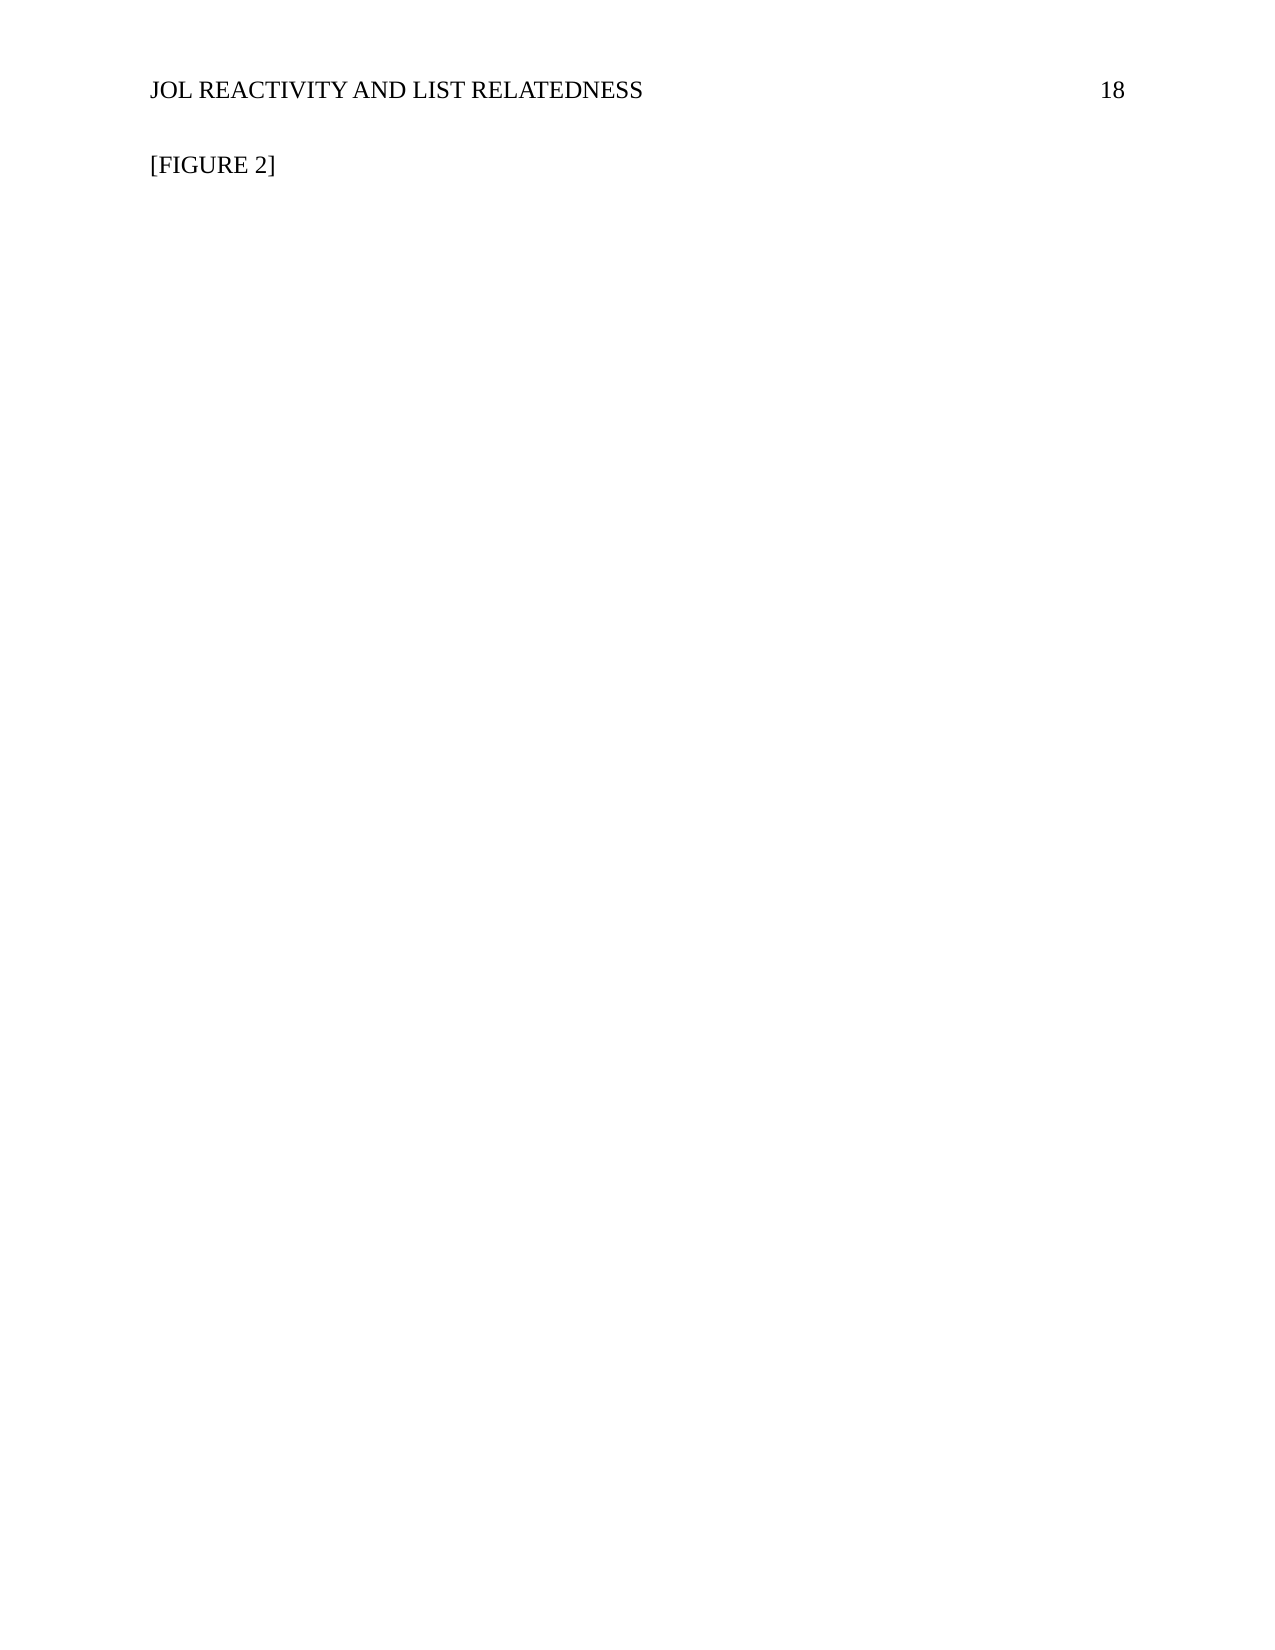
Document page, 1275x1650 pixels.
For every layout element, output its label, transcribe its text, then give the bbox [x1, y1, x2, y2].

text [FIGURE 2] [150, 150, 1125, 179]
